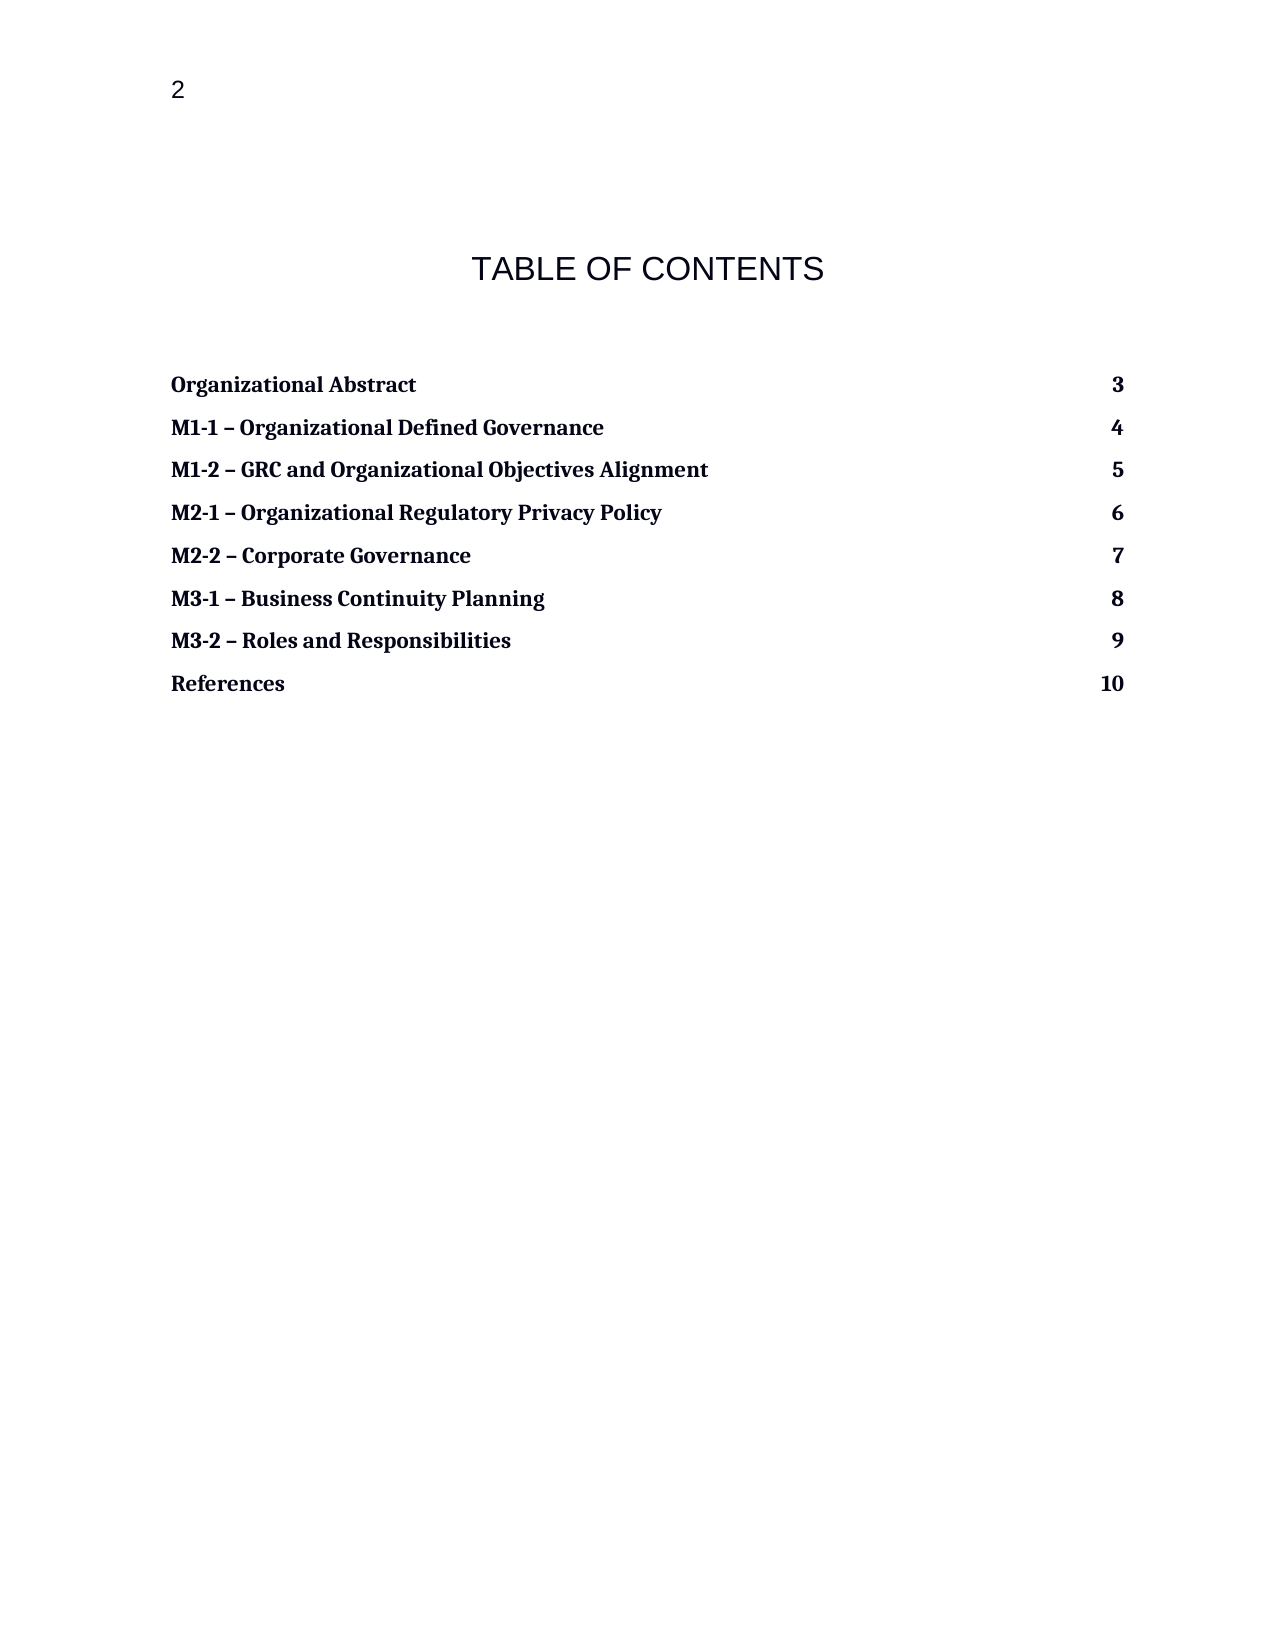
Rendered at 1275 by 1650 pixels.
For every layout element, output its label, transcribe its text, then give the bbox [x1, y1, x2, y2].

text TABLE OF CONTENTS [171, 249, 1125, 287]
